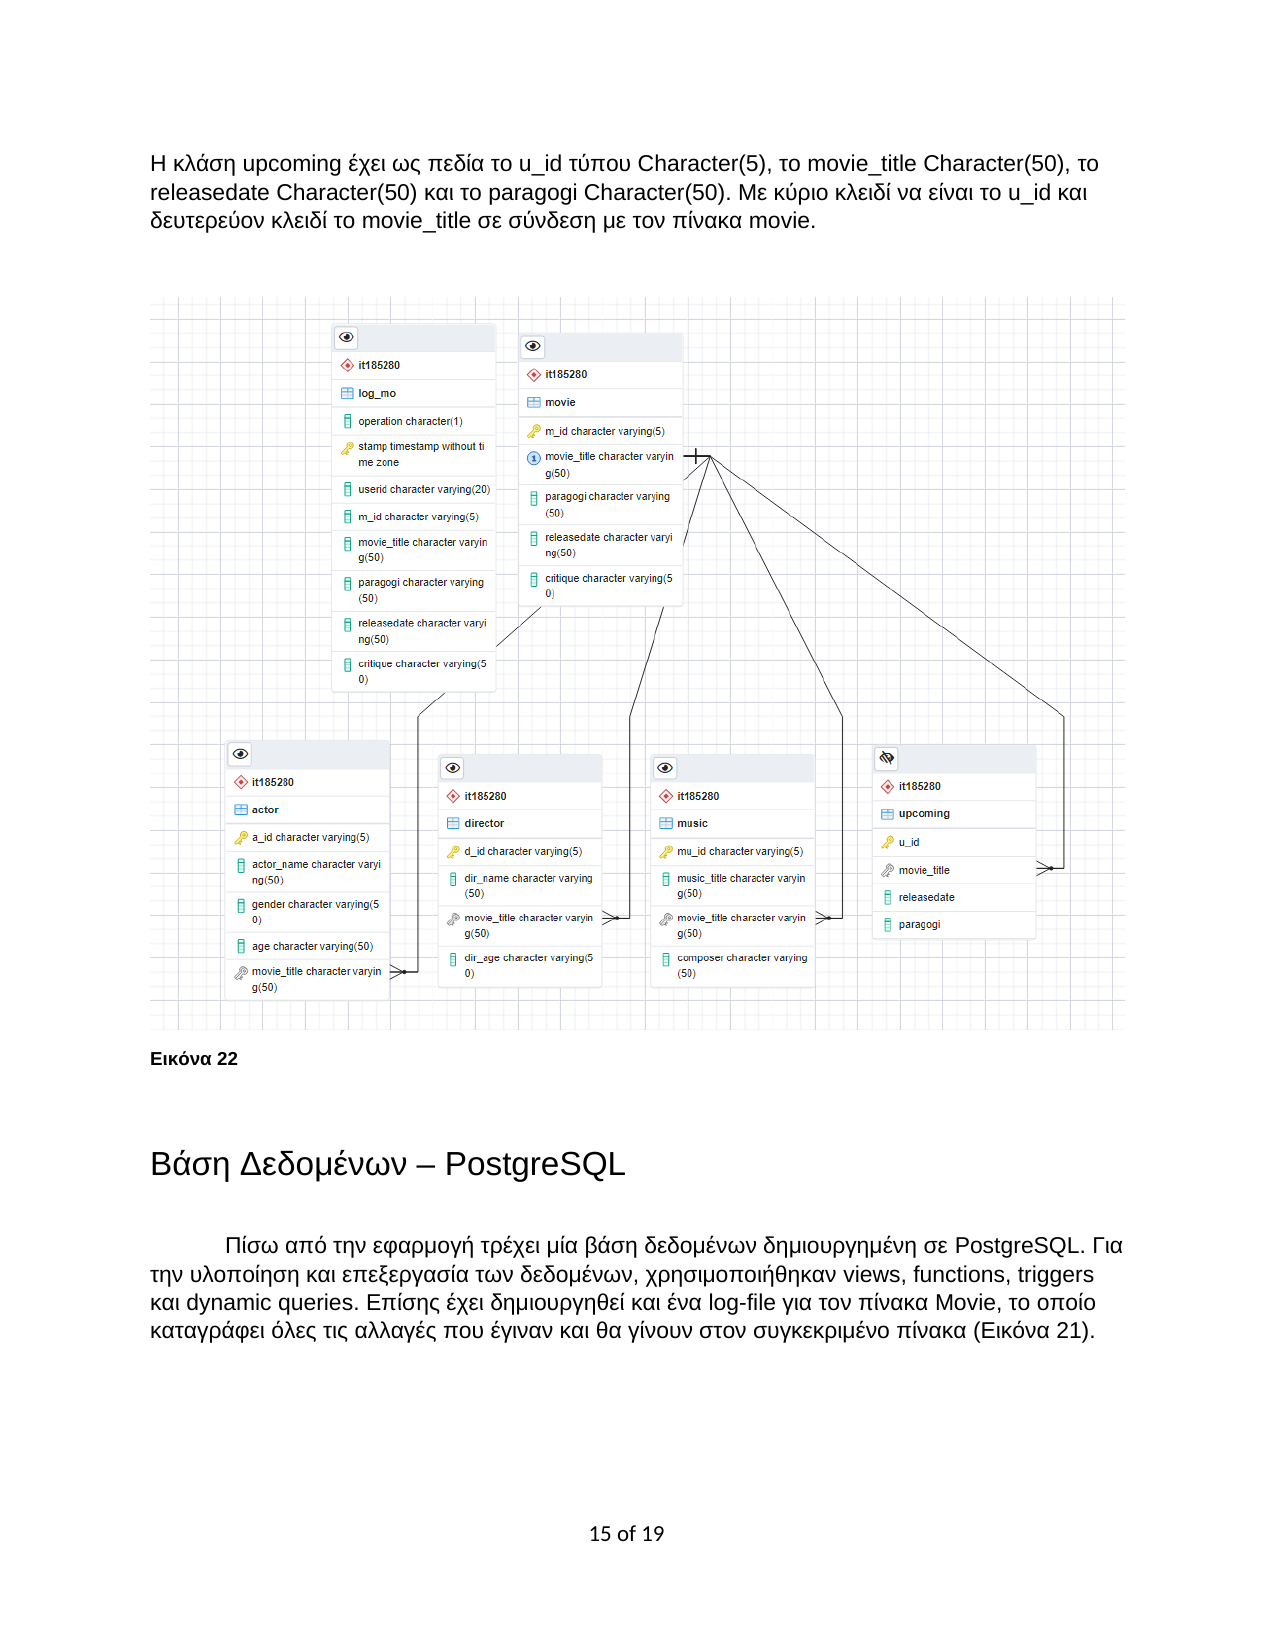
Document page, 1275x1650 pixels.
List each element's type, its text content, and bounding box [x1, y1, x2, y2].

picture [150, 297, 1125, 1030]
text Πίσω από την εφαρμογή τρέχει μία βάση δεδομένων δημιουργημένη σε PostgreSQL. Για την υλοποίηση και επεξεργασία των δεδομένων, χρησιμοποιήθηκαν views, functions, triggers και dynamic queries. Επίσης έχει δημιουργηθεί και ένα log-file για τον πίνακα Movie, το οποίο καταγράφει όλες τις αλλαγές που έγιναν και θα γίνουν στον συγκεκριμένο πίνακα (Εικόνα 21). [150, 1232, 1125, 1344]
subtitle Βάση Δεδομένων – PostgreSQL [150, 1144, 1125, 1182]
text Η κλάση upcoming έχει ως πεδία το u_id τύπου Character(5), το movie_title Character(50), το releasedate Character(50) και το paragogi Character(50). Με κύριο κλειδί να είναι το u_id και δευτερεύον κλειδί το movie_title σε σύνδεση με τον πίνακα movie. [150, 150, 1125, 233]
text Εικόνα 22 [150, 1048, 1125, 1069]
